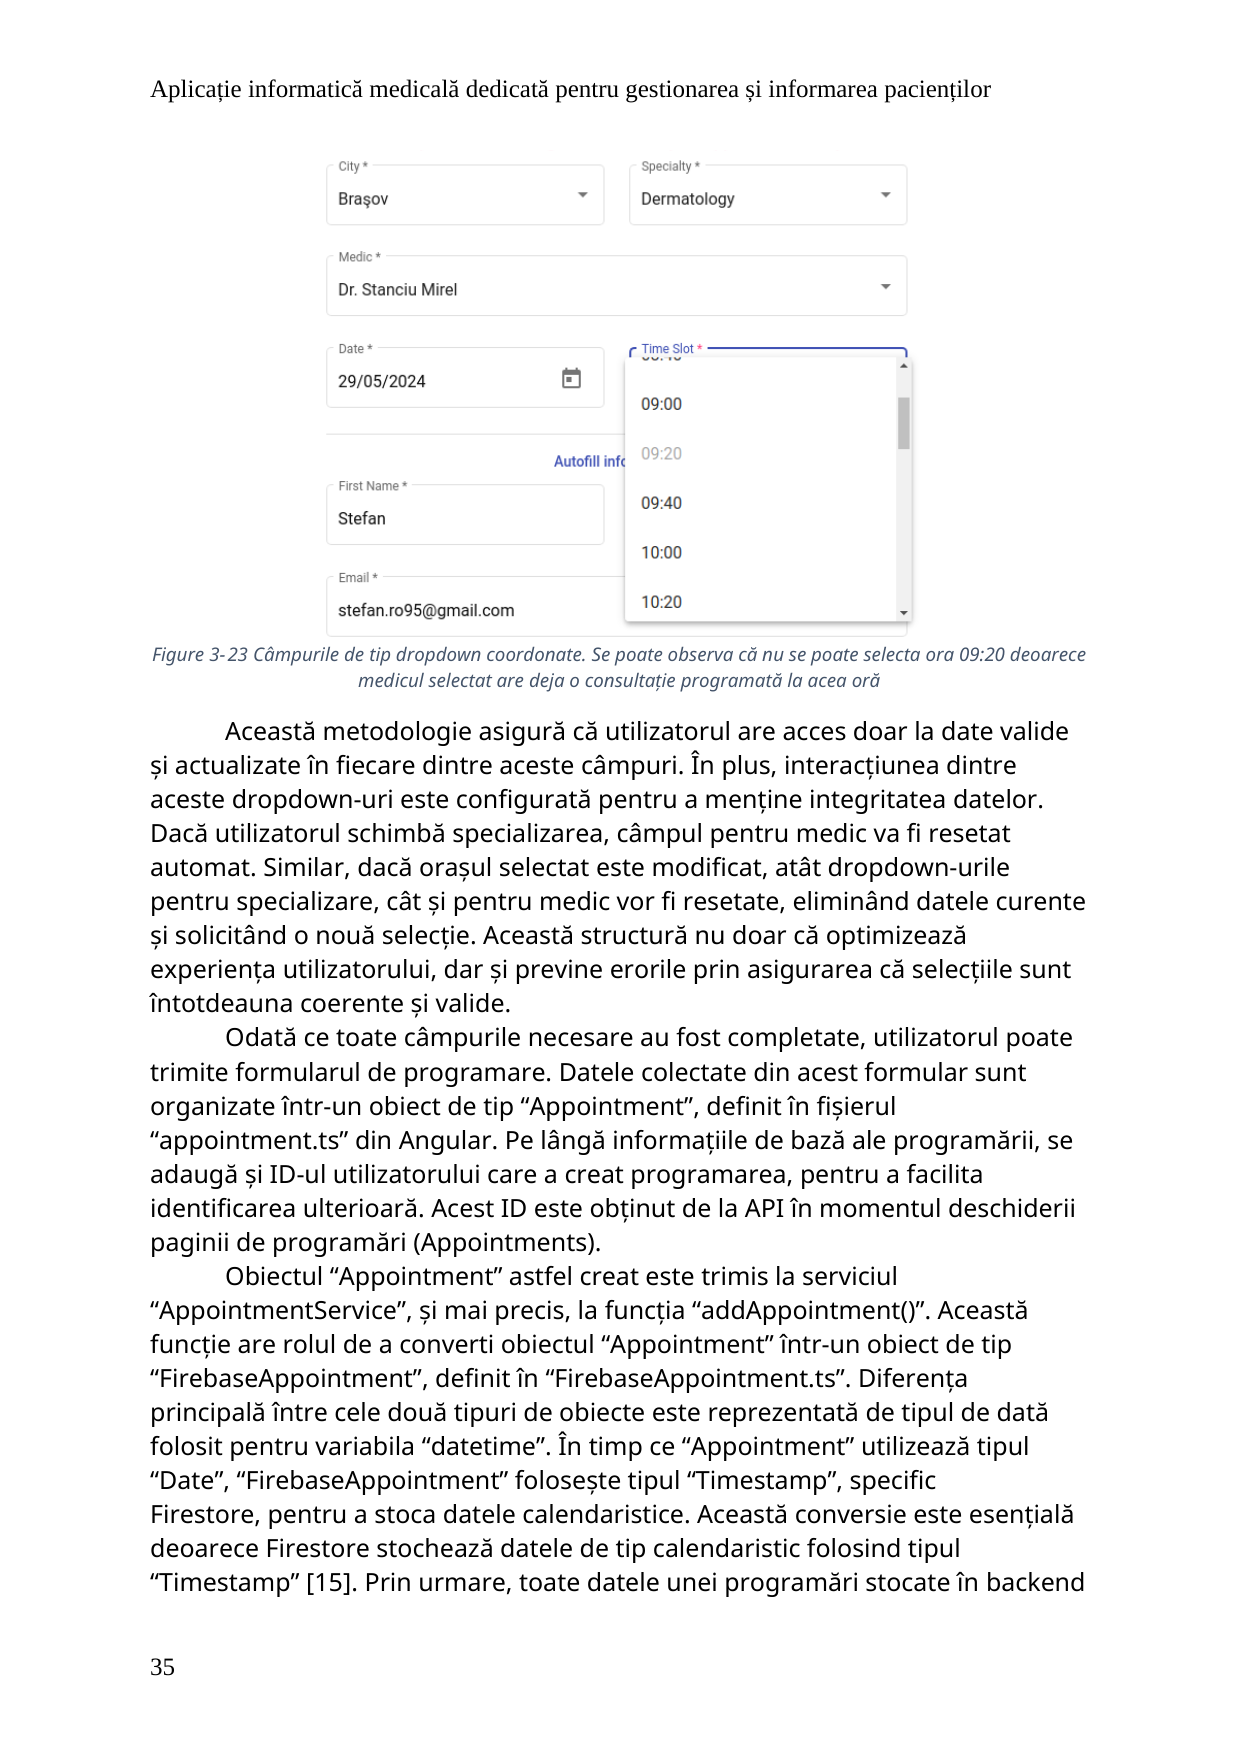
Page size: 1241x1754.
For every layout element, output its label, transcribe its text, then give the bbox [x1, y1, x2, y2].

text Obiectul “Appointment” astfel creat este trimis la serviciul “AppointmentService”, și mai precis, la funcția “addAppointment()”. Această funcție are rolul de a converti obiectul “Appointment” într-un obiect de tip “FirebaseAppointment”, definit în “FirebaseAppointment.ts”. Diferența principală între cele două tipuri de obiecte este reprezentată de tipul de dată folosit pentru variabila “datetime”. În timp ce “Appointment” utilizează tipul “Date”, “FirebaseAppointment” folosește tipul “Timestamp”, specific [150, 1258, 1090, 1497]
text Această metodologie asigură că utilizatorul are acces doar la date valide și actualizate în fiecare dintre aceste câmpuri. În plus, interacțiunea dintre aceste dropdown-uri este configurată pentru a menține integritatea datelor. Dacă utilizatorul schimbă specializarea, câmpul pentru medic va fi resetat automat. Similar, dacă orașul selectat este modificat, atât dropdown-urile pentru specializare, cât și pentru medic vor fi resetate, eliminând datele curente și solicitând o nouă selecție. Această structură nu doar că optimizează experiența utilizatorului, dar și previne erorile prin asigurarea că selecțiile sunt întotdeauna coerente și valide. [150, 713, 1090, 1020]
picture [317, 150, 923, 642]
text Odată ce toate câmpurile necesare au fost completate, utilizatorul poate trimite formularul de programare. Datele colectate din acest formular sunt organizate într-un obiect de tip “Appointment”, definit în fișierul “appointment.ts” din Angular. Pe lângă informațiile de bază ale programării, se adaugă și ID-ul utilizatorului care a creat programarea, pentru a facilita identificarea ulterioară. Acest ID este obținut de la API în momentul deschiderii paginii de programări (Appointments). [150, 1020, 1090, 1258]
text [150, 1497, 1090, 1599]
